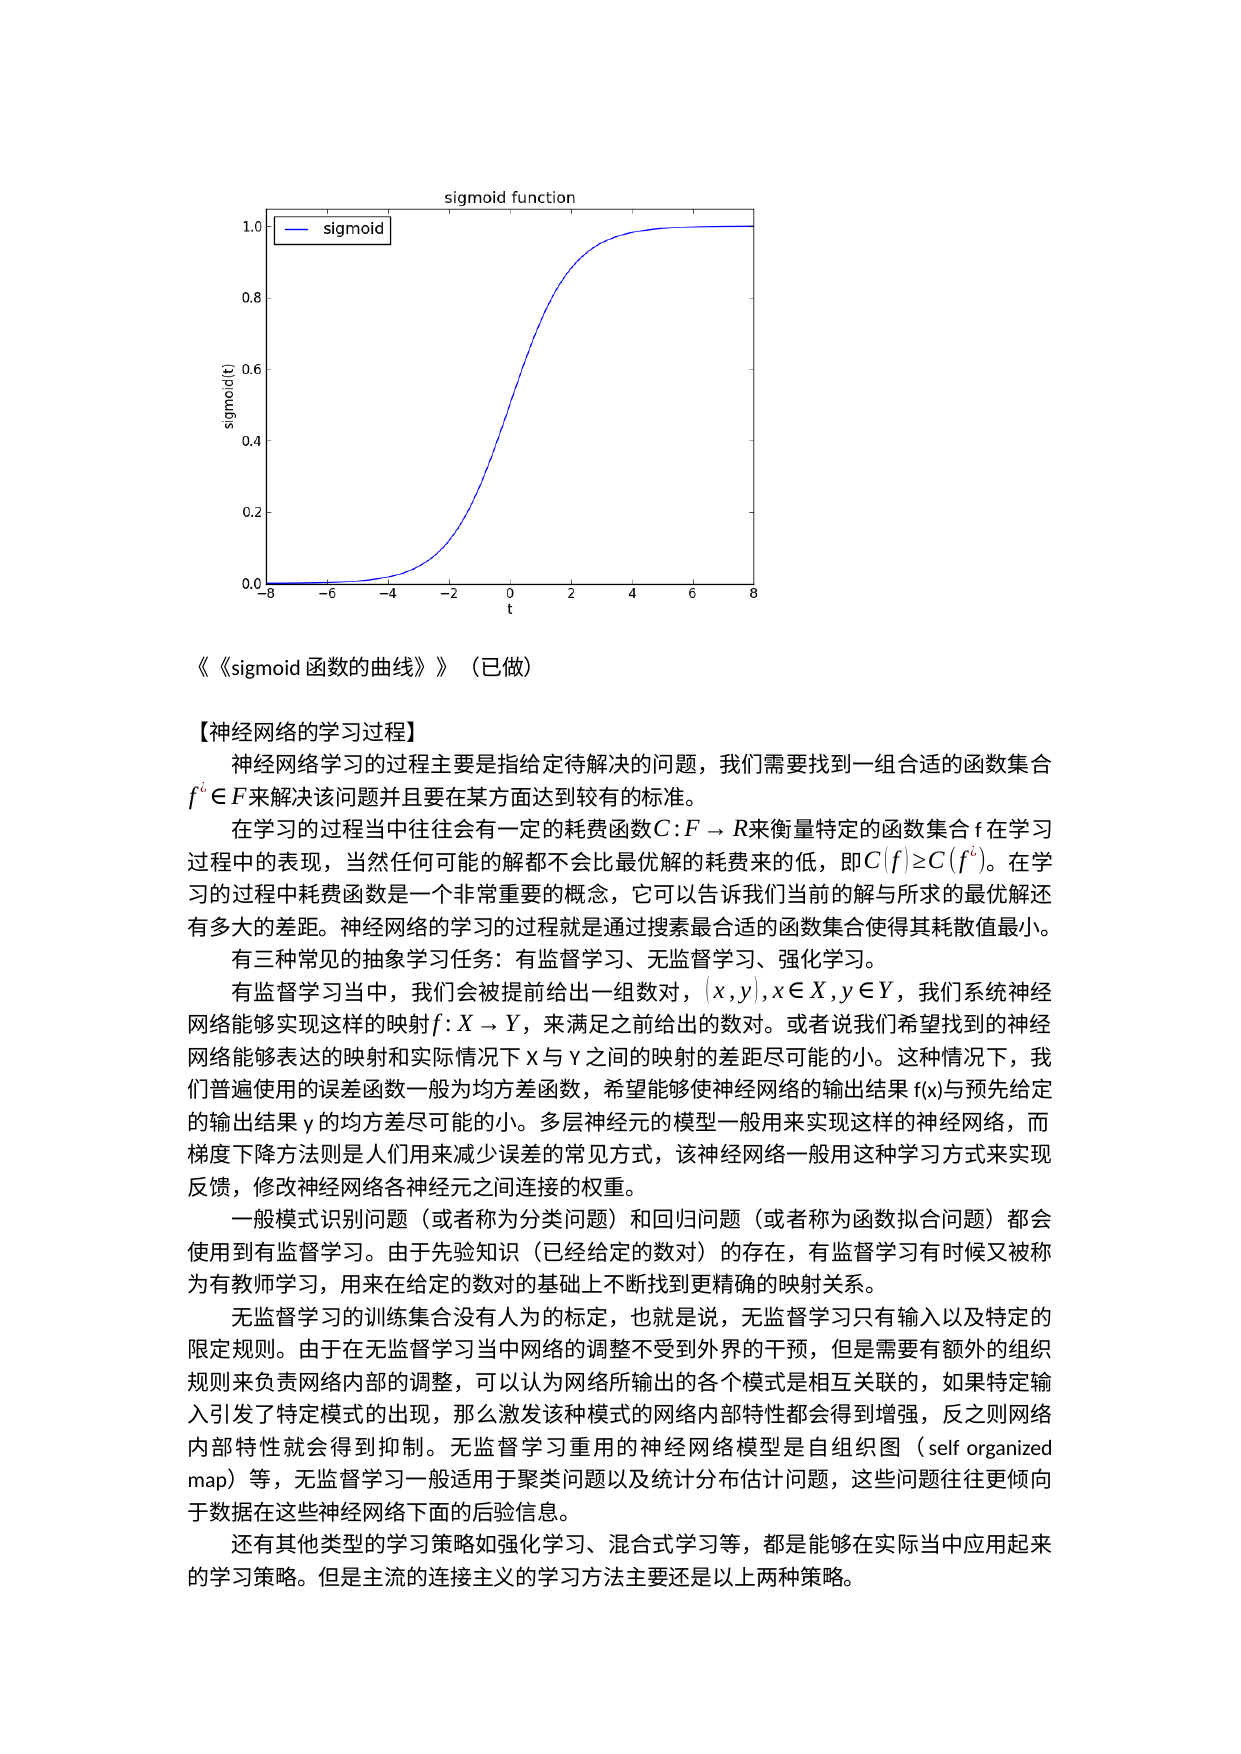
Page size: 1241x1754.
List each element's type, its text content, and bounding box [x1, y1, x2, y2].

text 有三种常见的抽象学习任务：有监督学习、无监督学习、强化学习。 [187, 942, 1053, 974]
text 一般模式识别问题（或者称为分类问题）和回归问题（或者称为函数拟合问题）都会使用到有监督学习。由于先验知识（已经给定的数对）的存在，有监督学习有时候又被称为有教师学习，用来在给定的数对的基础上不断找到更精确的映射关系。 [187, 1202, 1053, 1299]
text 《《sigmoid函数的曲线》》（已做） [187, 649, 1053, 682]
text 【神经网络的学习过程】 [187, 714, 1053, 747]
text 神经网络学习的过程主要是指给定待解决的问题，我们需要找到一组合适的函数集合来解决该问题并且要在某方面达到较有的标准。 [187, 747, 1053, 812]
text 有监督学习当中，我们会被提前给出一组数对，，我们系统神经网络能够实现这样的映射，来满足之前给出的数对。或者说我们希望找到的神经网络能够表达的映射和实际情况下X与Y之间的映射的差距尽可能的小。这种情况下，我们普遍使用的误差函数一般为均方差函数，希望能够使神经网络的输出结果f(x)与预先给定的输出结果y的均方差尽可能的小。多层神经元的模型一般用来实现这样的神经网络，而梯度下降方法则是人们用来减少误差的常见方式，该神经网络一般用这种学习方式来实现反馈，修改神经网络各神经元之间连接的权重。 [187, 974, 1053, 1202]
text 在学习的过程当中往往会有一定的耗费函数来衡量特定的函数集合f在学习过程中的表现，当然任何可能的解都不会比最优解的耗费来的低，即。在学习的过程中耗费函数是一个非常重要的概念，它可以告诉我们当前的解与所求的最优解还有多大的差距。神经网络的学习的过程就是通过搜素最合适的函数集合使得其耗散值最小。 [187, 812, 1053, 942]
picture [187, 162, 816, 630]
text 还有其他类型的学习策略如强化学习、混合式学习等，都是能够在实际当中应用起来的学习策略。但是主流的连接主义的学习方法主要还是以上两种策略。 [187, 1527, 1053, 1592]
text 无监督学习的训练集合没有人为的标定，也就是说，无监督学习只有输入以及特定的限定规则。由于在无监督学习当中网络的调整不受到外界的干预，但是需要有额外的组织规则来负责网络内部的调整，可以认为网络所输出的各个模式是相互关联的，如果特定输入引发了特定模式的出现，那么激发该种模式的网络内部特性都会得到增强，反之则网络内部特性就会得到抑制。无监督学习重用的神经网络模型是自组织图（self organized map）等，无监督学习一般适用于聚类问题以及统计分布估计问题，这些问题往往更倾向于数据在这些神经网络下面的后验信息。 [187, 1299, 1053, 1527]
